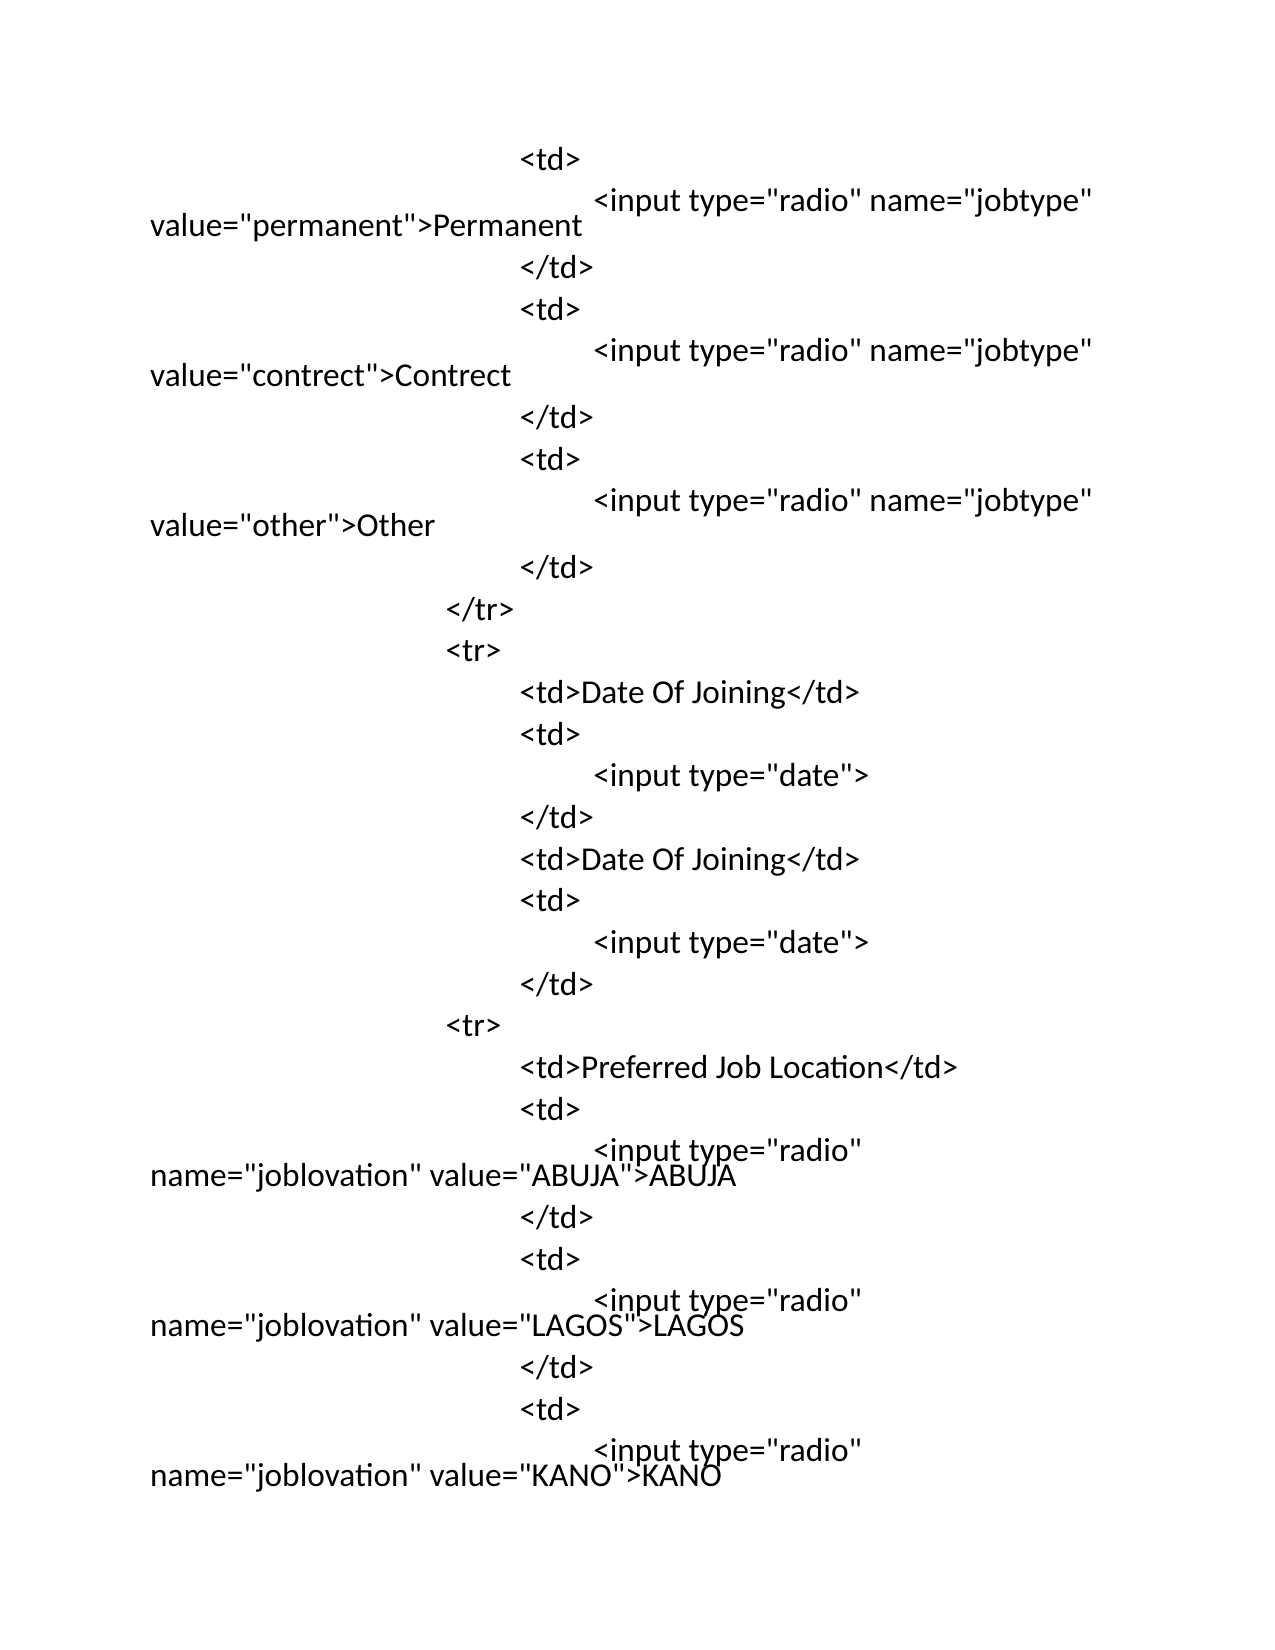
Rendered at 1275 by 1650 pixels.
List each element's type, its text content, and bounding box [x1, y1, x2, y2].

text <tr> [150, 642, 1125, 667]
text <td> [150, 1100, 1125, 1125]
text </td> [150, 975, 1125, 1000]
text </td> [150, 1358, 1125, 1383]
text <td> [150, 725, 1125, 750]
text <input type="radio" name="jobtype" value="permanent">Permanent [150, 192, 1125, 242]
text <input type="radio" name="joblovation" value="KANO">KANO [150, 1442, 1125, 1492]
text <td> [150, 892, 1125, 917]
text <input type="radio" name="joblovation" value="ABUJA">ABUJA [150, 1142, 1125, 1192]
text <input type="radio" name="jobtype" value="contrect">Contrect [150, 342, 1125, 392]
text <td> [150, 1250, 1125, 1275]
text <td> [150, 450, 1125, 475]
text <input type="radio" name="joblovation" value="LAGOS">LAGOS [150, 1292, 1125, 1342]
text <tr> [150, 1017, 1125, 1042]
text <td> [150, 150, 1125, 175]
text </td> [150, 808, 1125, 833]
text <input type="date"> [150, 933, 1125, 958]
text <td>Date Of Joining</td> [150, 850, 1125, 875]
text <input type="date"> [150, 767, 1125, 792]
text <input type="radio" name="jobtype" value="other">Other [150, 492, 1125, 542]
text </tr> [150, 600, 1125, 625]
text <td> [150, 1400, 1125, 1425]
text </td> [150, 558, 1125, 583]
text <td> [150, 300, 1125, 325]
text <td>Date Of Joining</td> [150, 683, 1125, 708]
text <td>Preferred Job Location</td> [150, 1058, 1125, 1083]
text </td> [150, 1208, 1125, 1233]
text </td> [150, 258, 1125, 283]
text </td> [150, 408, 1125, 433]
